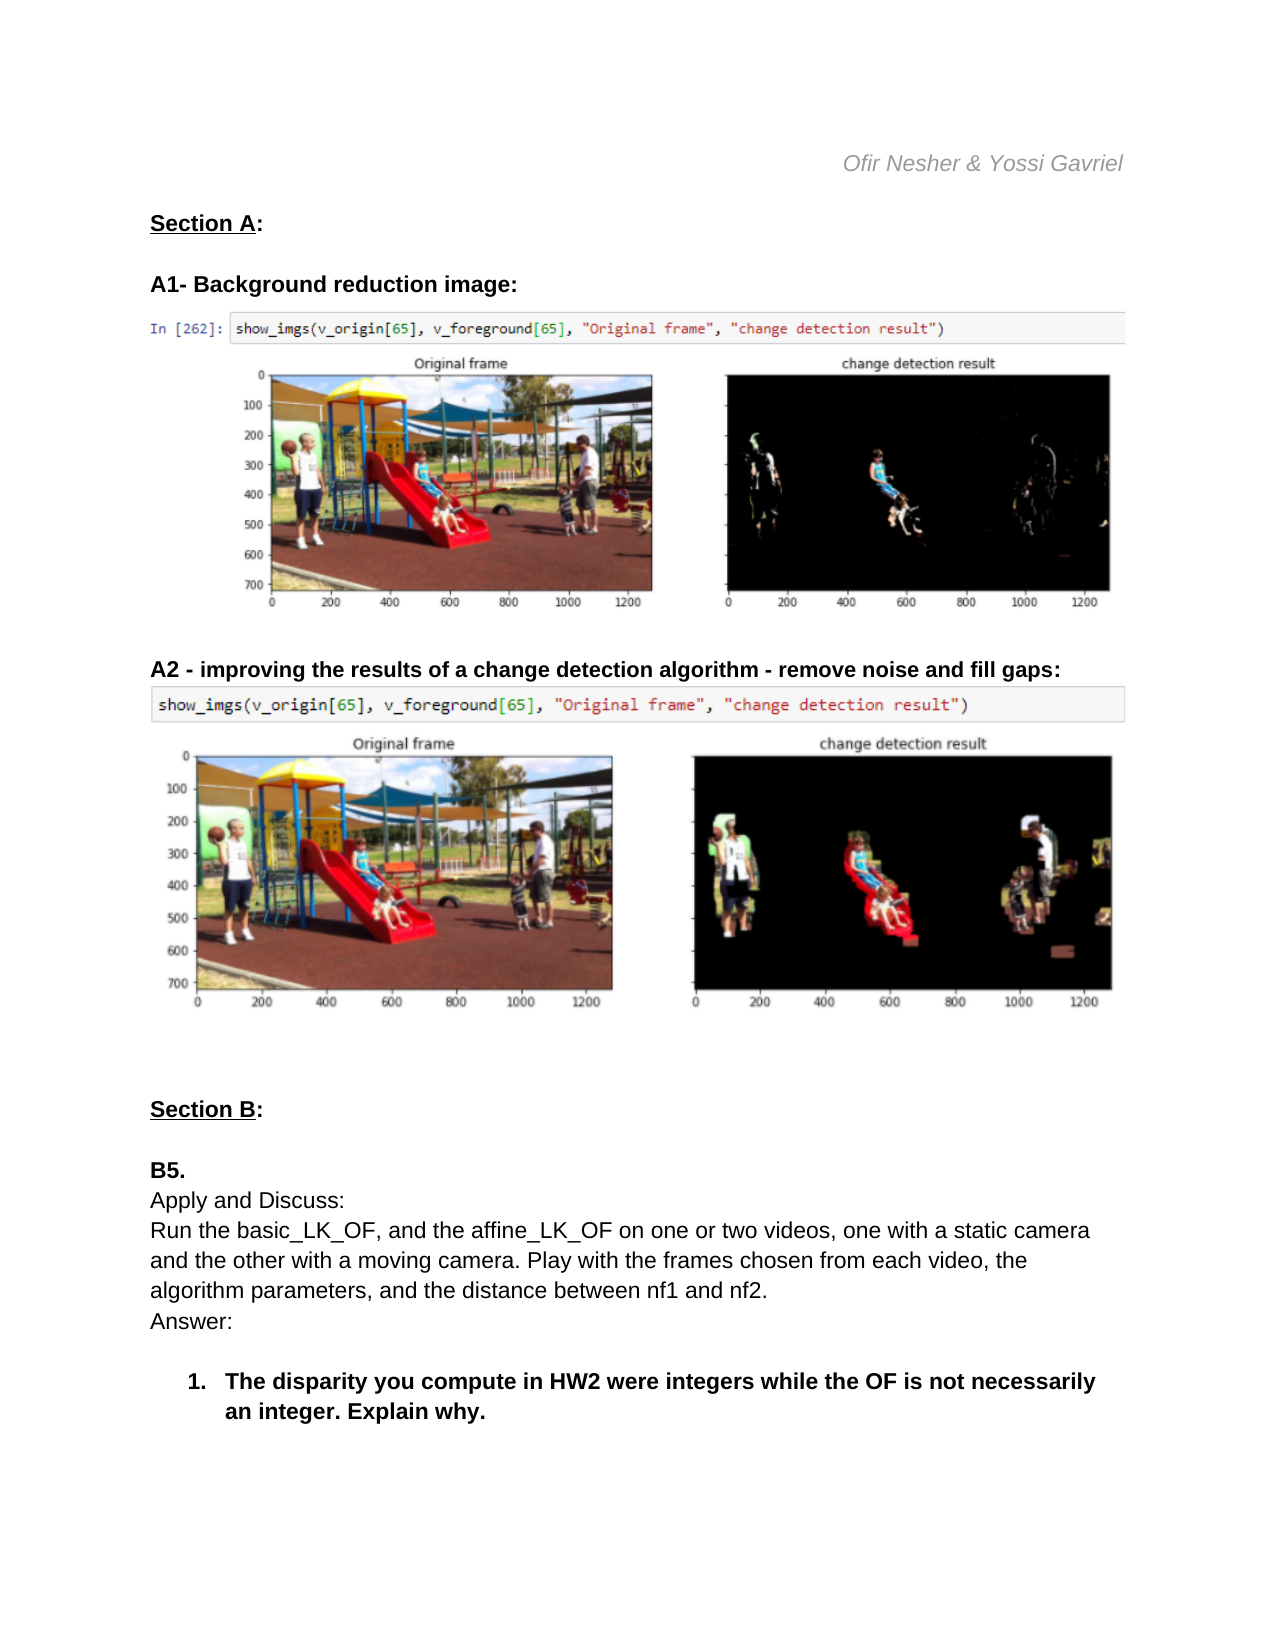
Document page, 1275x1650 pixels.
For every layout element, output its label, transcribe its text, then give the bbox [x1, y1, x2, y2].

picture [150, 686, 1125, 1032]
text Section A: [150, 210, 1125, 237]
text Answer: [150, 1308, 1125, 1334]
text Run the basic_LK_OF, and the affine_LK_OF on one or two videos, one with a static camera and the other with a moving camera. Play with the frames chosen from each video, the algorithm parameters, and the distance between nf1 and nf2. [150, 1217, 1125, 1304]
text Ofir Nesher & Yossi Gavriel [150, 150, 1125, 176]
text A2 - improving the results of a change detection algorithm - remove noise and fill gaps: [150, 656, 1125, 682]
picture [150, 301, 1125, 622]
text Section B: [150, 1096, 1125, 1123]
text B5. [150, 1157, 1125, 1183]
text A1- Background reduction image: [150, 271, 1125, 297]
list The disparity you compute in HW2 were integers while the OF is not necessarily an integer. Explain why. [187, 1368, 1125, 1425]
text Apply and Discuss: [150, 1187, 1125, 1213]
